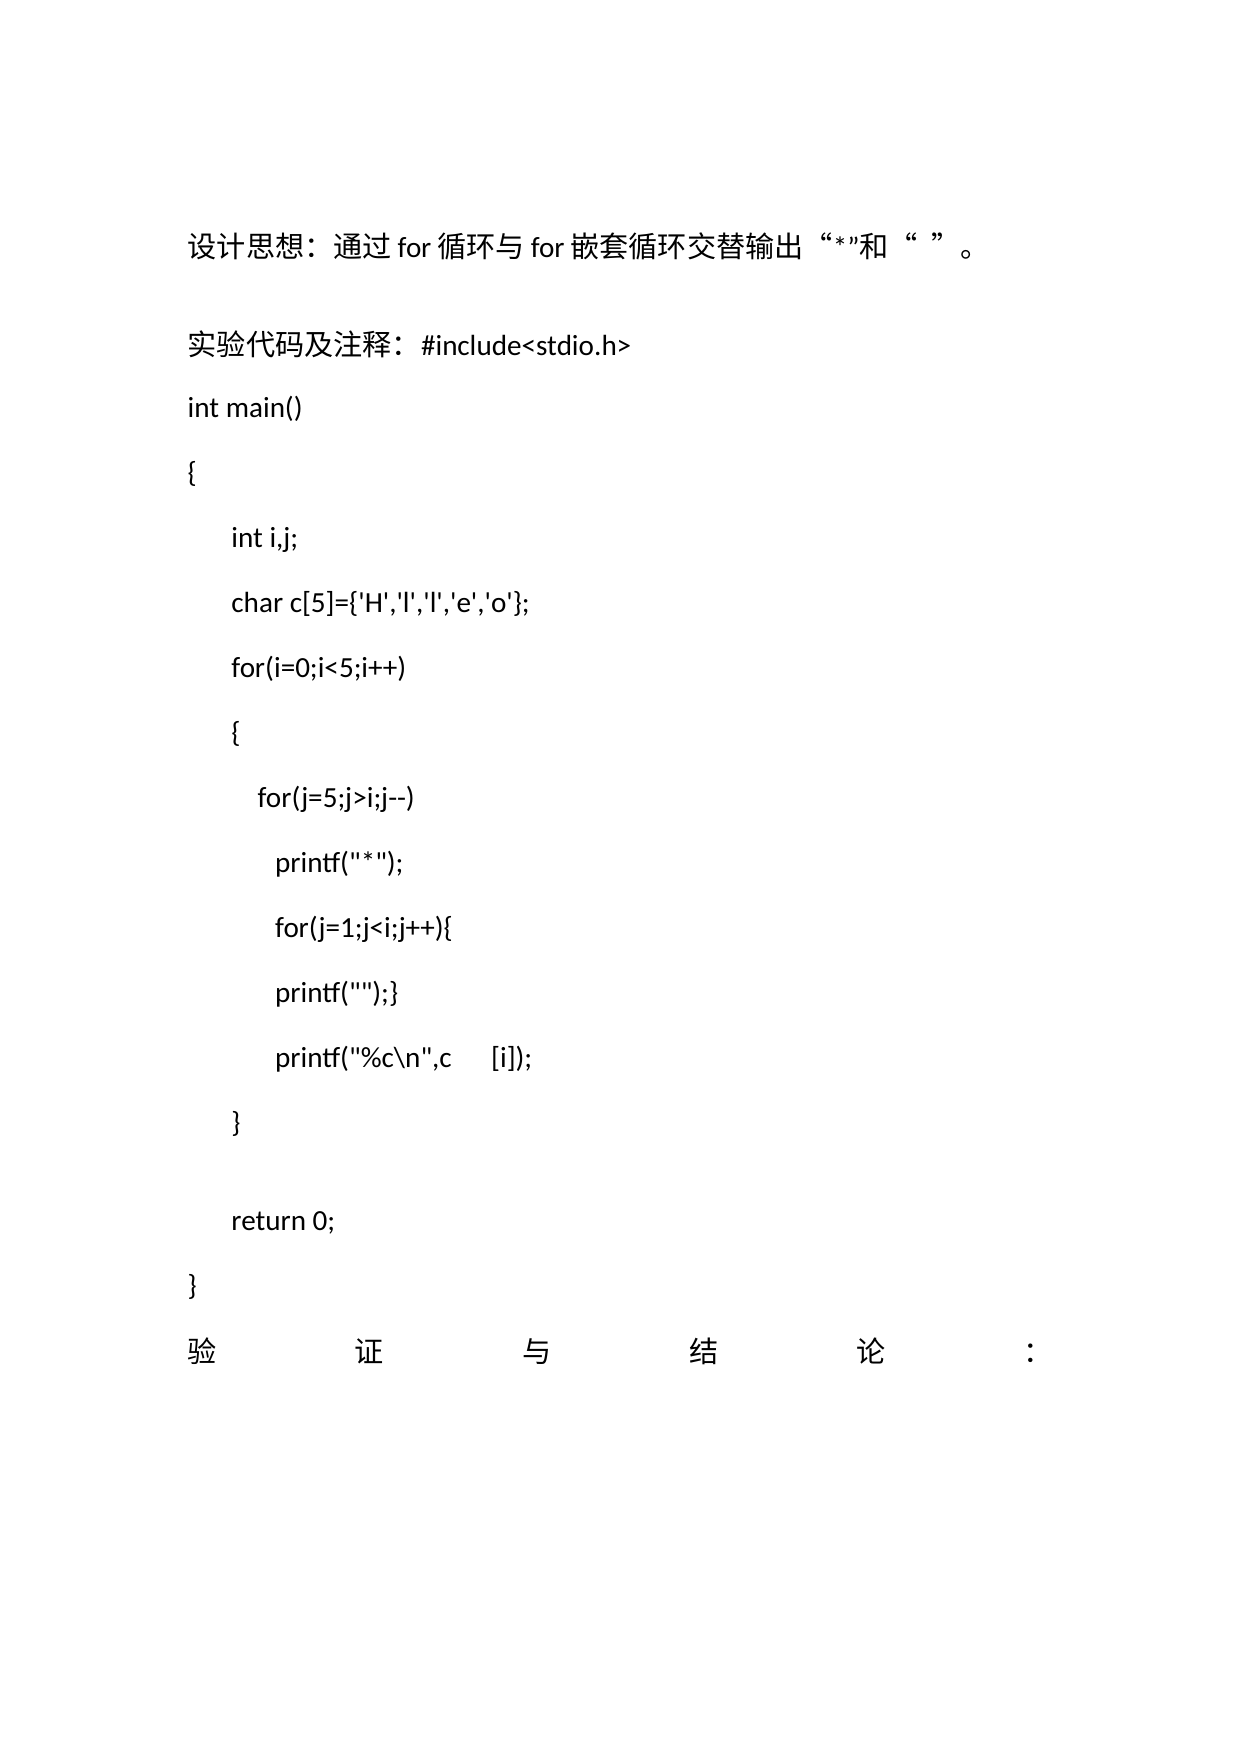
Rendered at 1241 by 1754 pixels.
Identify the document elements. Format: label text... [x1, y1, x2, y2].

text return 0; [187, 1187, 1053, 1252]
text for(j=1;j<i;j++){ [187, 895, 1053, 960]
text } [187, 1090, 1053, 1155]
text char c[5]={'H','l','l','e','o'}; [187, 570, 1053, 635]
text 设计思想：通过for循环与for嵌套循环交替输出“*”和“ ”。 [187, 212, 1053, 277]
text for(i=0;i<5;i++) [187, 635, 1053, 700]
text printf("*"); [187, 830, 1053, 895]
text for(j=5;j>i;j--) [187, 765, 1053, 830]
text 实验代码及注释：#include<stdio.h> [187, 310, 1053, 375]
text printf("");} [187, 960, 1053, 1025]
text { [187, 440, 1053, 505]
text int main() [187, 375, 1053, 440]
text printf("%c\n",c [i]); [187, 1025, 1053, 1090]
text } [187, 1252, 1053, 1317]
text 验证与结论： [187, 1317, 1053, 1382]
text int i,j; [187, 505, 1053, 570]
text { [187, 700, 1053, 765]
